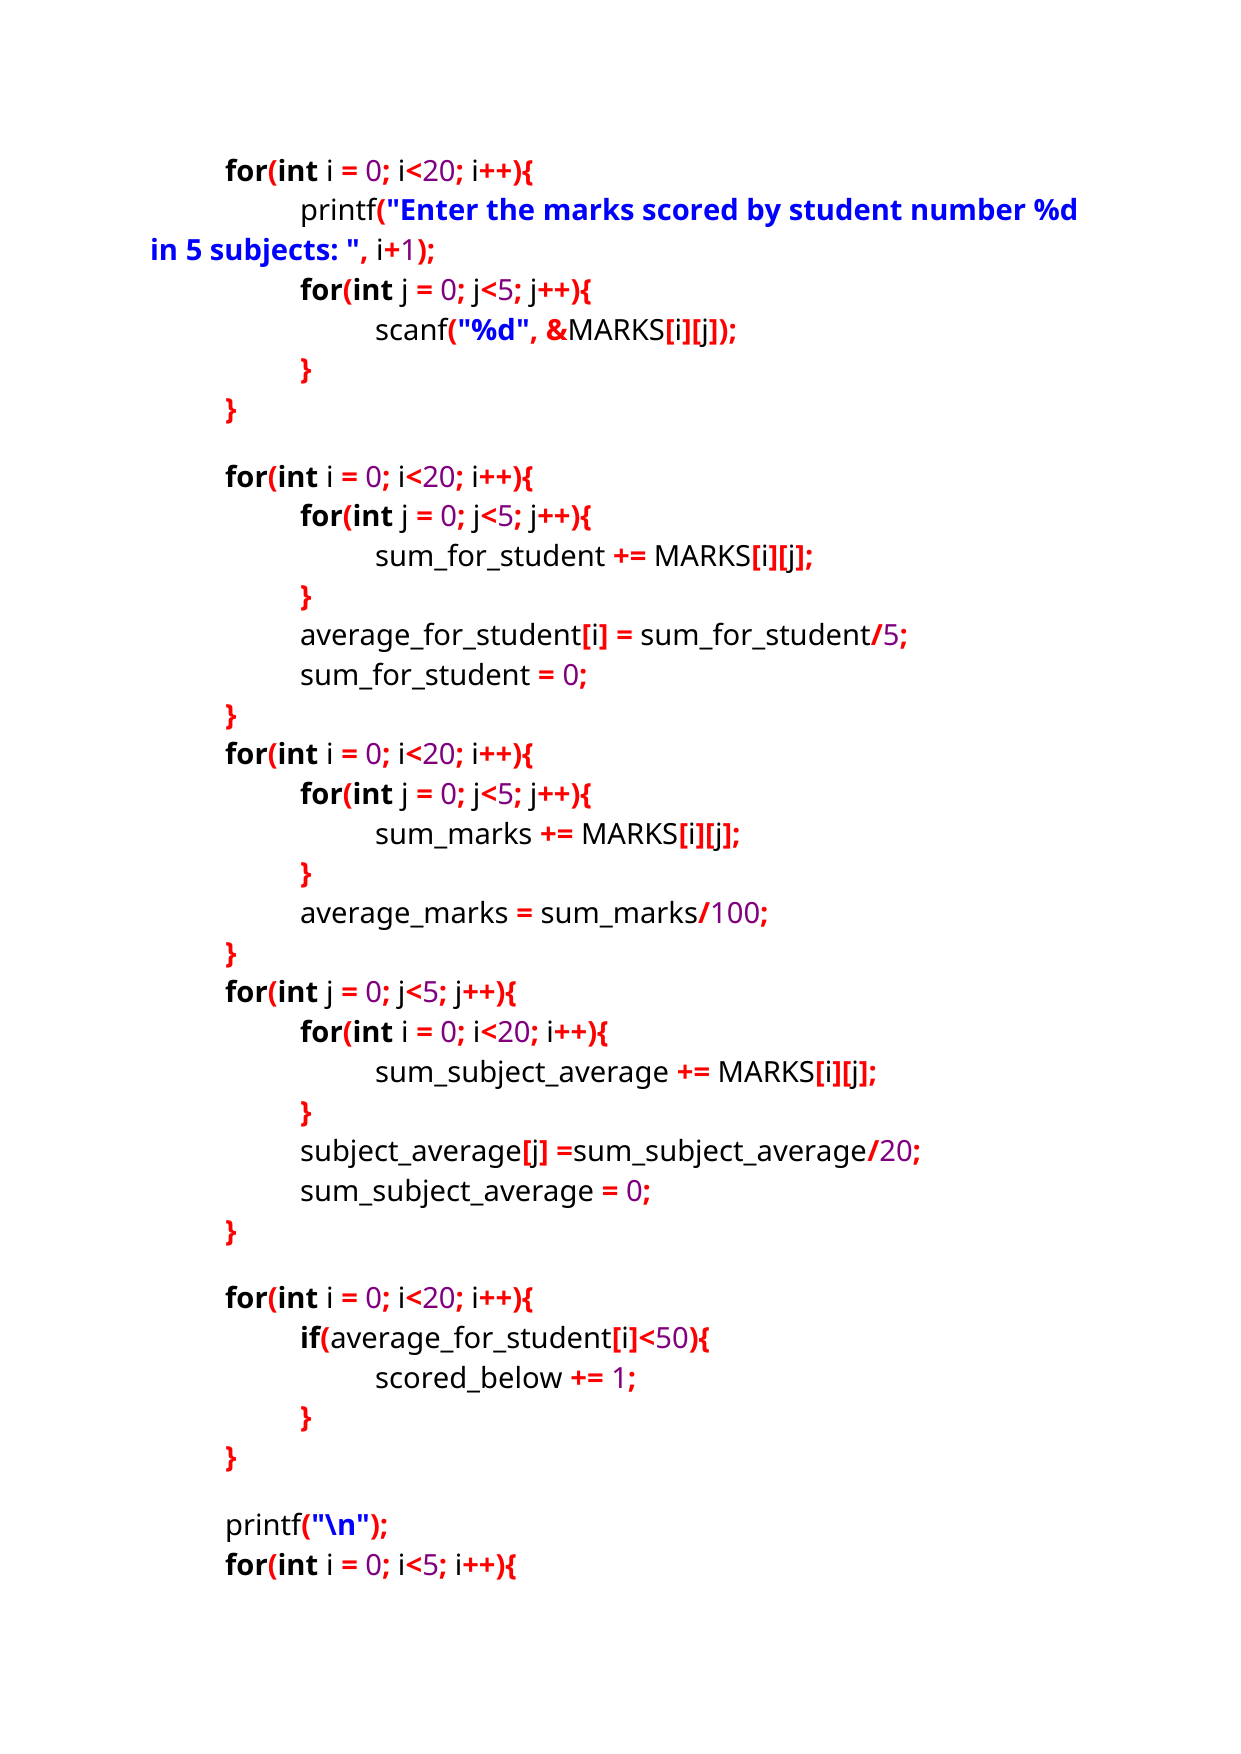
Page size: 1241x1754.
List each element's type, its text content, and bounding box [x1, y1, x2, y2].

text } [150, 694, 1090, 734]
text printf("\n"); [150, 1504, 1090, 1544]
text average_for_student[i] = sum_for_student/5; [150, 614, 1090, 654]
text scored_below += 1; [150, 1357, 1090, 1397]
text } [150, 1436, 1090, 1476]
text for(int i = 0; i<20; i++){ [150, 150, 1090, 190]
text for(int i = 0; i<20; i++){ [150, 456, 1090, 496]
text for(int i = 0; i<20; i++){ [150, 734, 1090, 773]
text for(int i = 0; i<20; i++){ [150, 1278, 1090, 1317]
text } [150, 932, 1090, 972]
text printf("Enter the marks scored by student number %d in 5 subjects: ", i+1); [150, 190, 1090, 269]
text sum_subject_average = 0; [150, 1170, 1090, 1210]
text } [150, 1210, 1090, 1249]
text for(int i = 0; i<5; i++){ [150, 1544, 1090, 1583]
text sum_marks += MARKS[i][j]; [150, 813, 1090, 853]
text } [150, 388, 1090, 428]
text subject_average[j] =sum_subject_average/20; [150, 1131, 1090, 1170]
text for(int j = 0; j<5; j++){ [150, 773, 1090, 813]
text scanf("%d", &MARKS[i][j]); [150, 309, 1090, 348]
text } [150, 348, 1090, 388]
text sum_for_student += MARKS[i][j]; [150, 535, 1090, 575]
text average_marks = sum_marks/100; [150, 892, 1090, 932]
text } [150, 575, 1090, 614]
text } [150, 853, 1090, 892]
text } [150, 1091, 1090, 1131]
text } [150, 1397, 1090, 1436]
text for(int j = 0; j<5; j++){ [150, 496, 1090, 535]
text for(int j = 0; j<5; j++){ [150, 269, 1090, 309]
text if(average_for_student[i]<50){ [150, 1317, 1090, 1357]
text for(int j = 0; j<5; j++){ [150, 972, 1090, 1011]
text for(int i = 0; i<20; i++){ [150, 1011, 1090, 1051]
text sum_for_student = 0; [150, 654, 1090, 694]
text sum_subject_average += MARKS[i][j]; [150, 1051, 1090, 1091]
